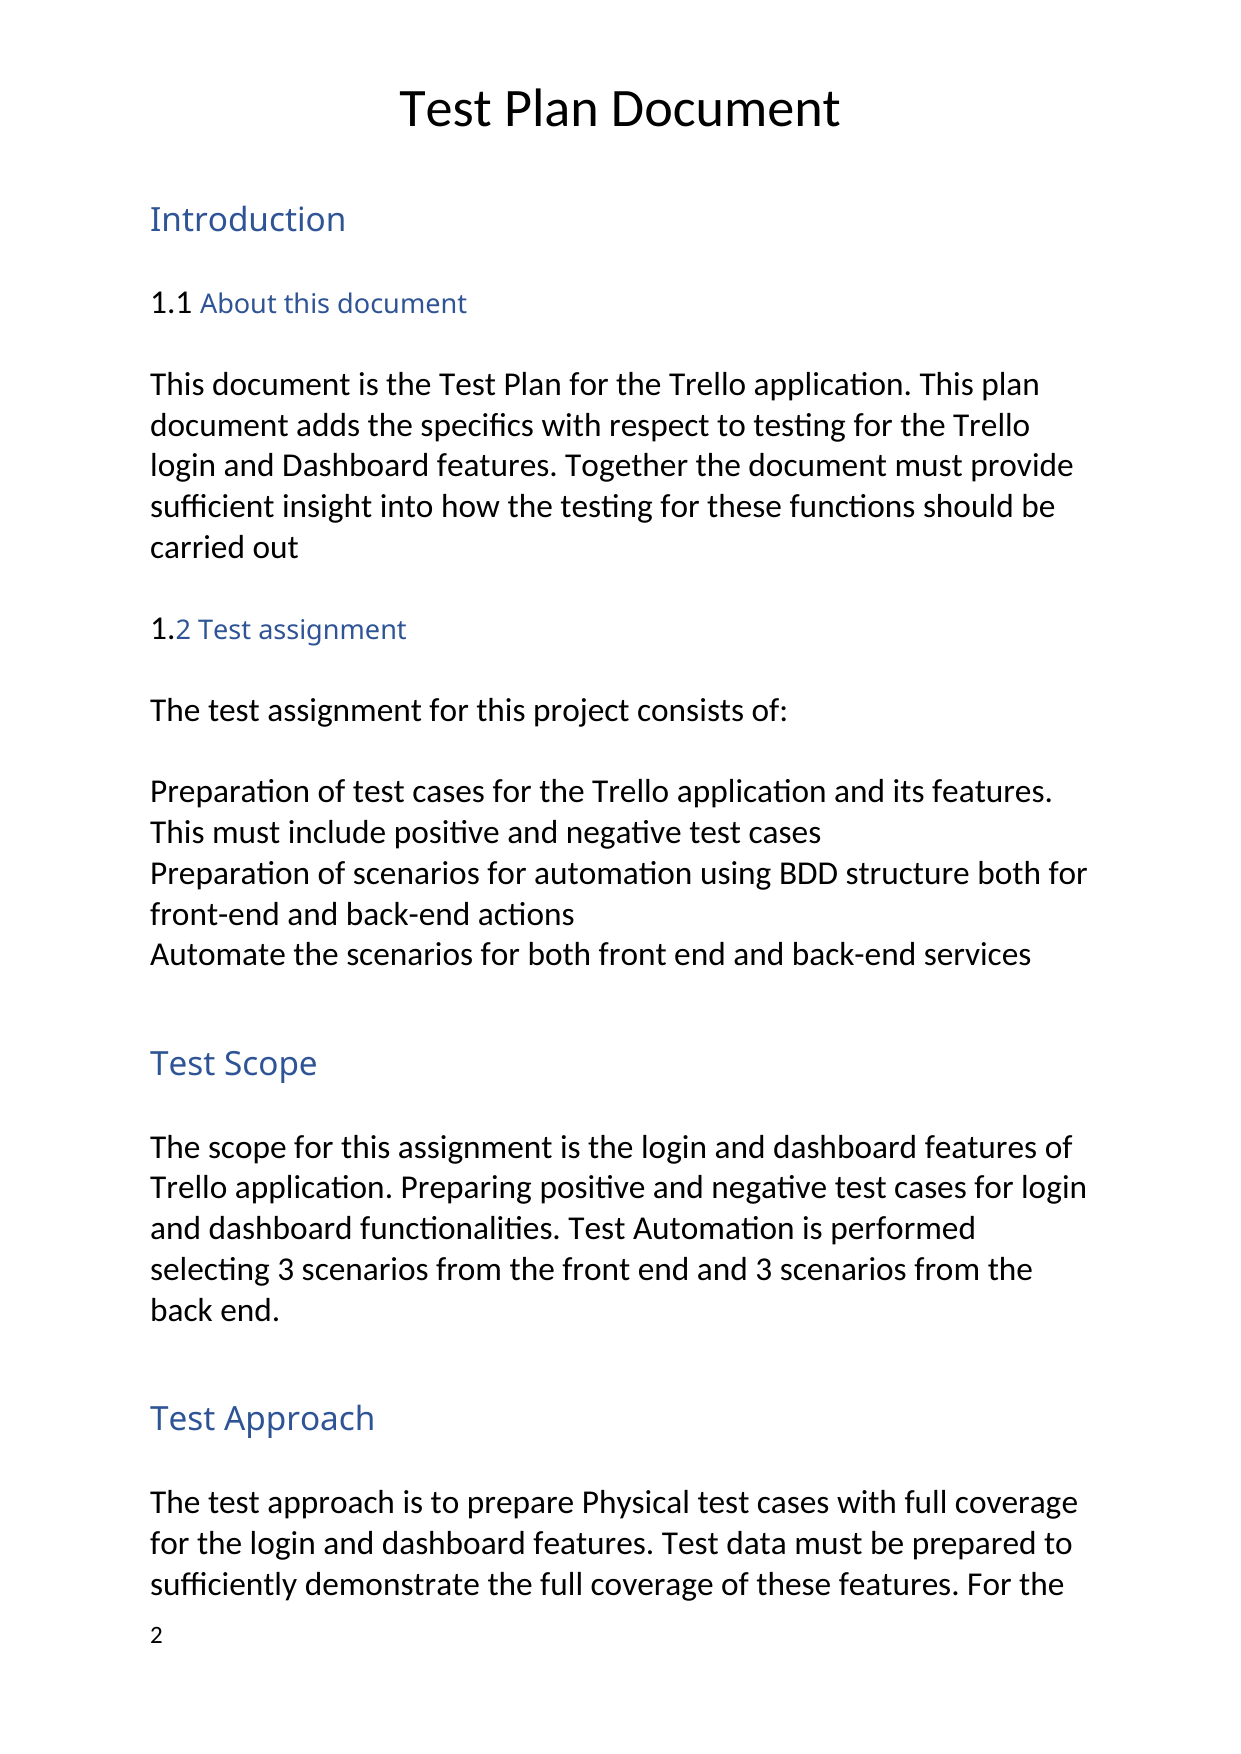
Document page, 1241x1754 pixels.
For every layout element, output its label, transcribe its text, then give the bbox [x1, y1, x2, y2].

subtitle Test Scope [150, 1040, 1090, 1085]
text Preparation of scenarios for automation using BDD structure both for front-end and back-end actions [150, 852, 1090, 933]
text 1.1 About this document [150, 282, 1090, 322]
text 1.2 Test assignment [150, 607, 1090, 648]
text The test assignment for this project consists of: [150, 689, 1090, 729]
subtitle Introduction [150, 195, 1090, 241]
text This document is the Test Plan for the Trello application. This plan document adds the specifics with respect to testing for the Trello login and Dashboard features. Together the document must provide sufficient insight into how the testing for these functions should be carried out [150, 363, 1090, 567]
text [150, 1481, 1090, 1603]
text Preparation of test cases for the Trello application and its features. This must include positive and negative test cases [150, 770, 1090, 852]
text The scope for this assignment is the login and dashboard features of Trello application. Preparing positive and negative test cases for login and dashboard functionalities. Test Automation is performed selecting 3 scenarios from the front end and 3 scenarios from the back end. [150, 1126, 1090, 1329]
text Automate the scenarios for both front end and back-end services [150, 933, 1090, 974]
subtitle Test Approach [150, 1395, 1090, 1441]
